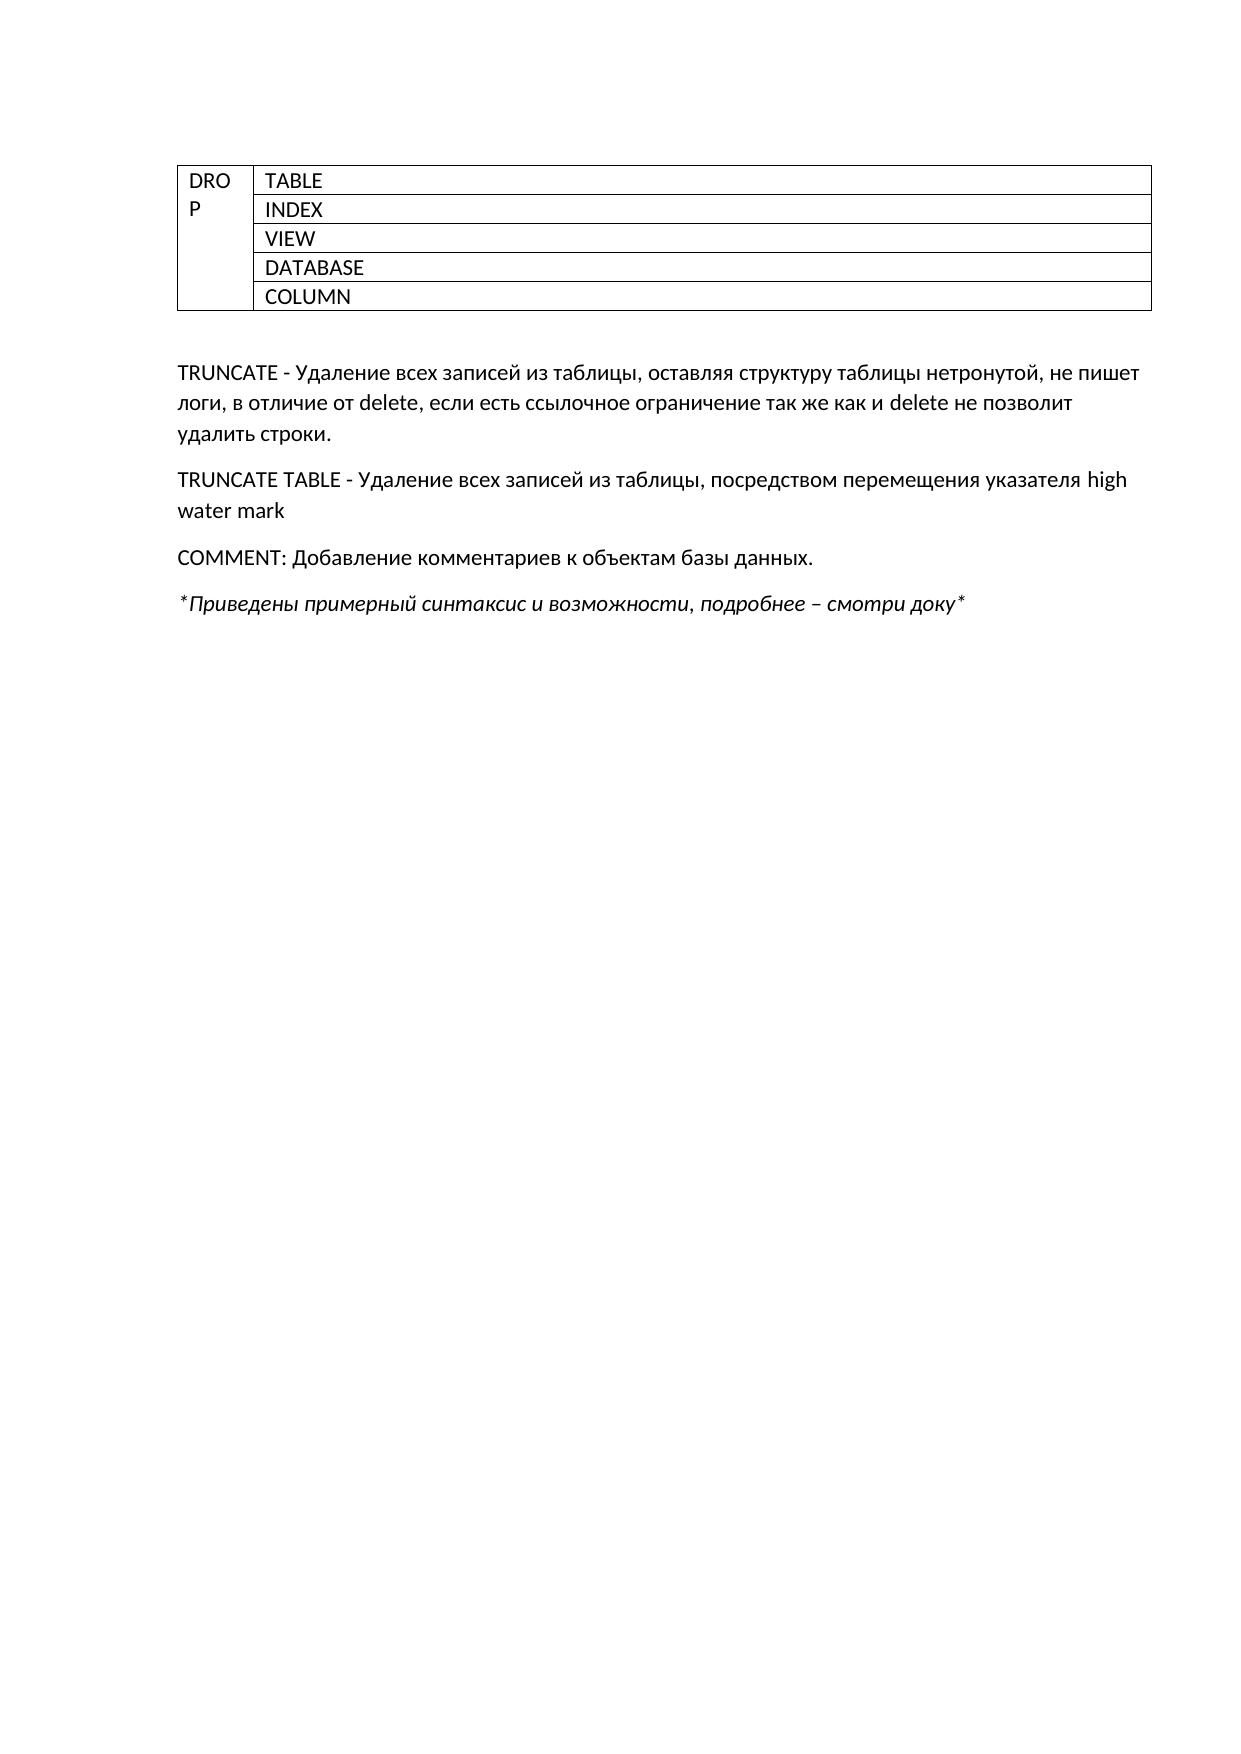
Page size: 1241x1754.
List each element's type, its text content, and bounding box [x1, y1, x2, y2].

table_header DROP [178, 166, 253, 310]
table_header TABLE [254, 166, 1151, 194]
text COMMENT: Добавление комментариев к объектам базы данных. [177, 543, 1152, 571]
text TRUNCATE TABLE - Удаление всех записей из таблицы, посредством перемещения указателя high water mark [177, 466, 1152, 524]
table_cell VIEW [254, 224, 1151, 252]
table_cell DATABASE [254, 253, 1151, 281]
text TRUNCATE - Удаление всех записей из таблицы, оставляя структуру таблицы нетронутой, не пишет логи, в отличие от delete, если есть ссылочное ограничение так же как и delete не позволит удалить строки. [177, 358, 1152, 447]
text *Приведены примерный синтаксис и возможности, подробнее – смотри доку* [177, 589, 1152, 617]
table_cell COLUMN [254, 282, 1151, 310]
table_cell INDEX [254, 195, 1151, 223]
